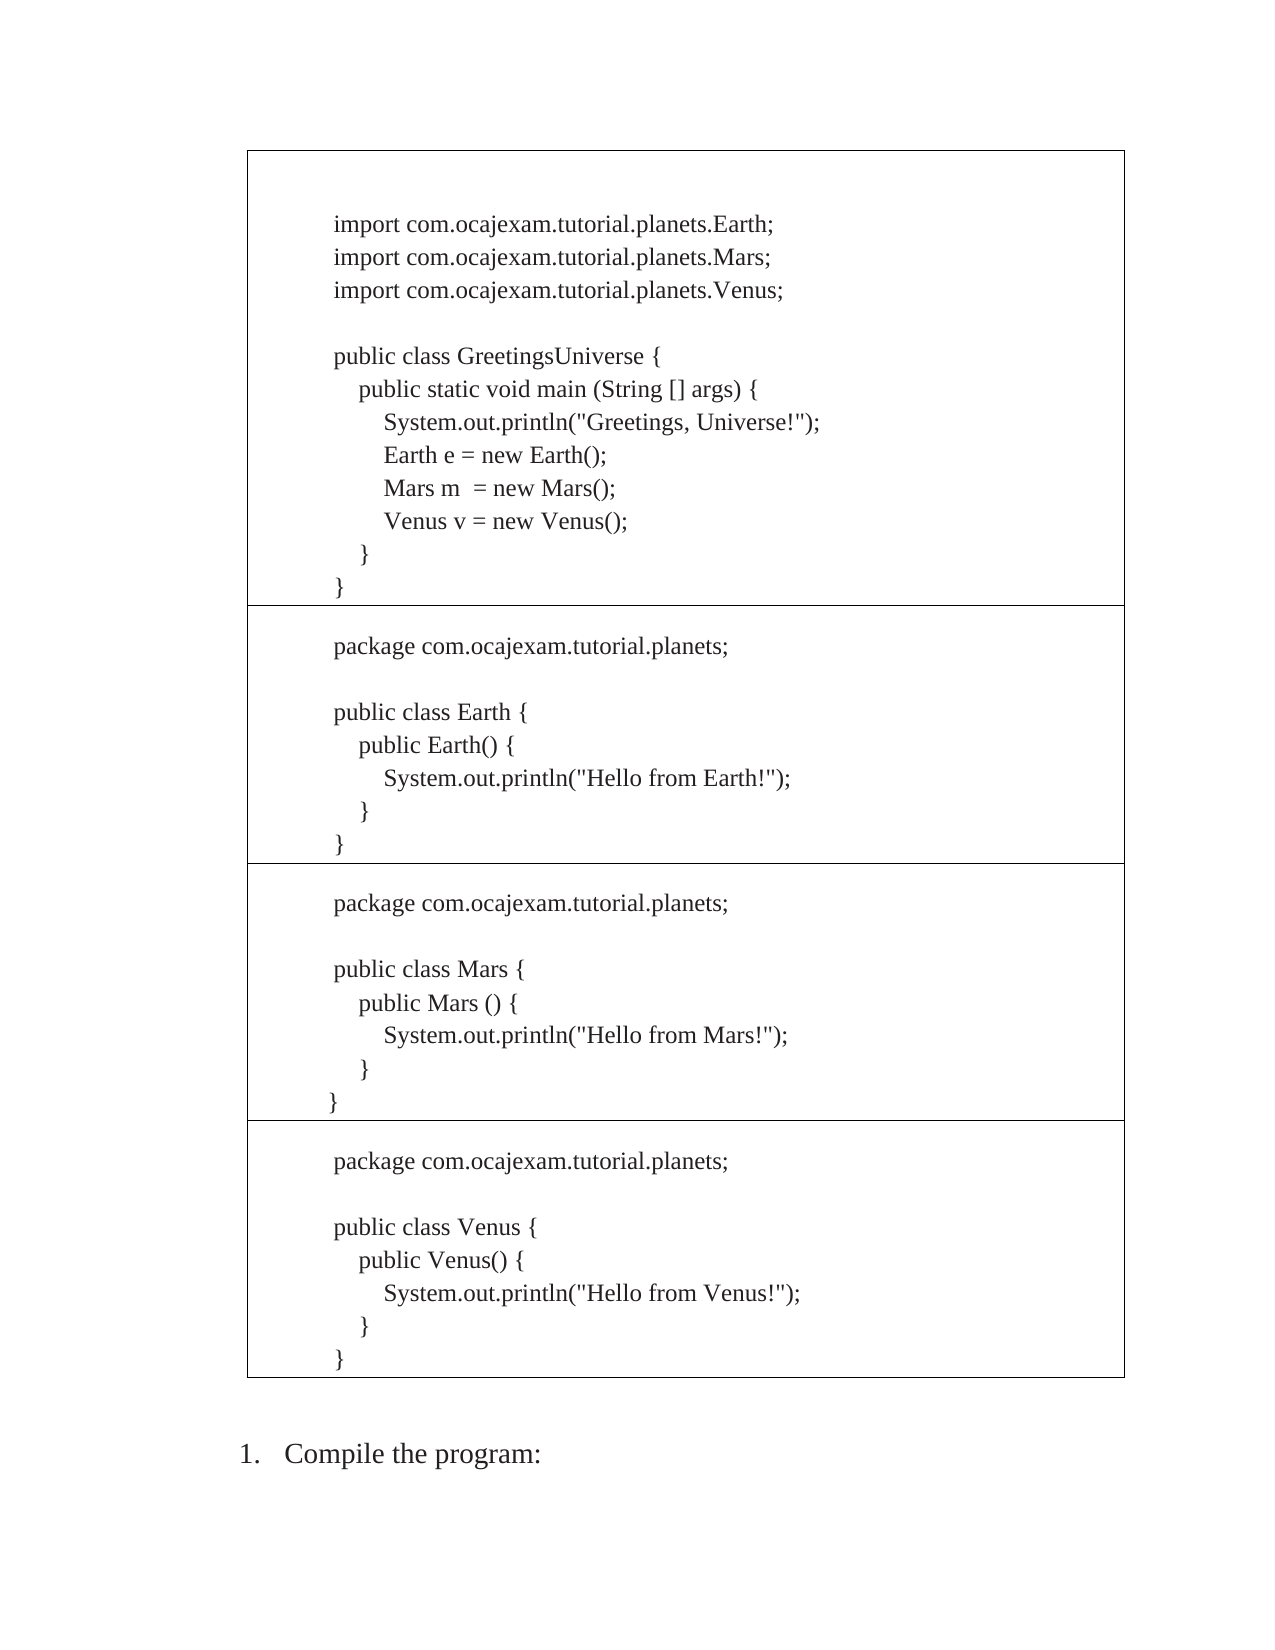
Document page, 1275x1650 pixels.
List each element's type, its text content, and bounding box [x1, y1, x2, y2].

table_cell package com.ocajexam.tutorial.planets; public class Mars { public Mars () { System.out.println("Hello from Mars!"); } } [248, 864, 1124, 1120]
list Compile the program: [239, 1436, 1125, 1469]
table_cell package com.ocajexam.tutorial.planets; public class Venus { public Venus() { System.out.println("Hello from Venus!"); } } [248, 1121, 1124, 1377]
table_cell package com.ocajexam.tutorial.planets; public class Earth { public Earth() { System.out.println("Hello from Earth!"); } } [248, 606, 1124, 862]
